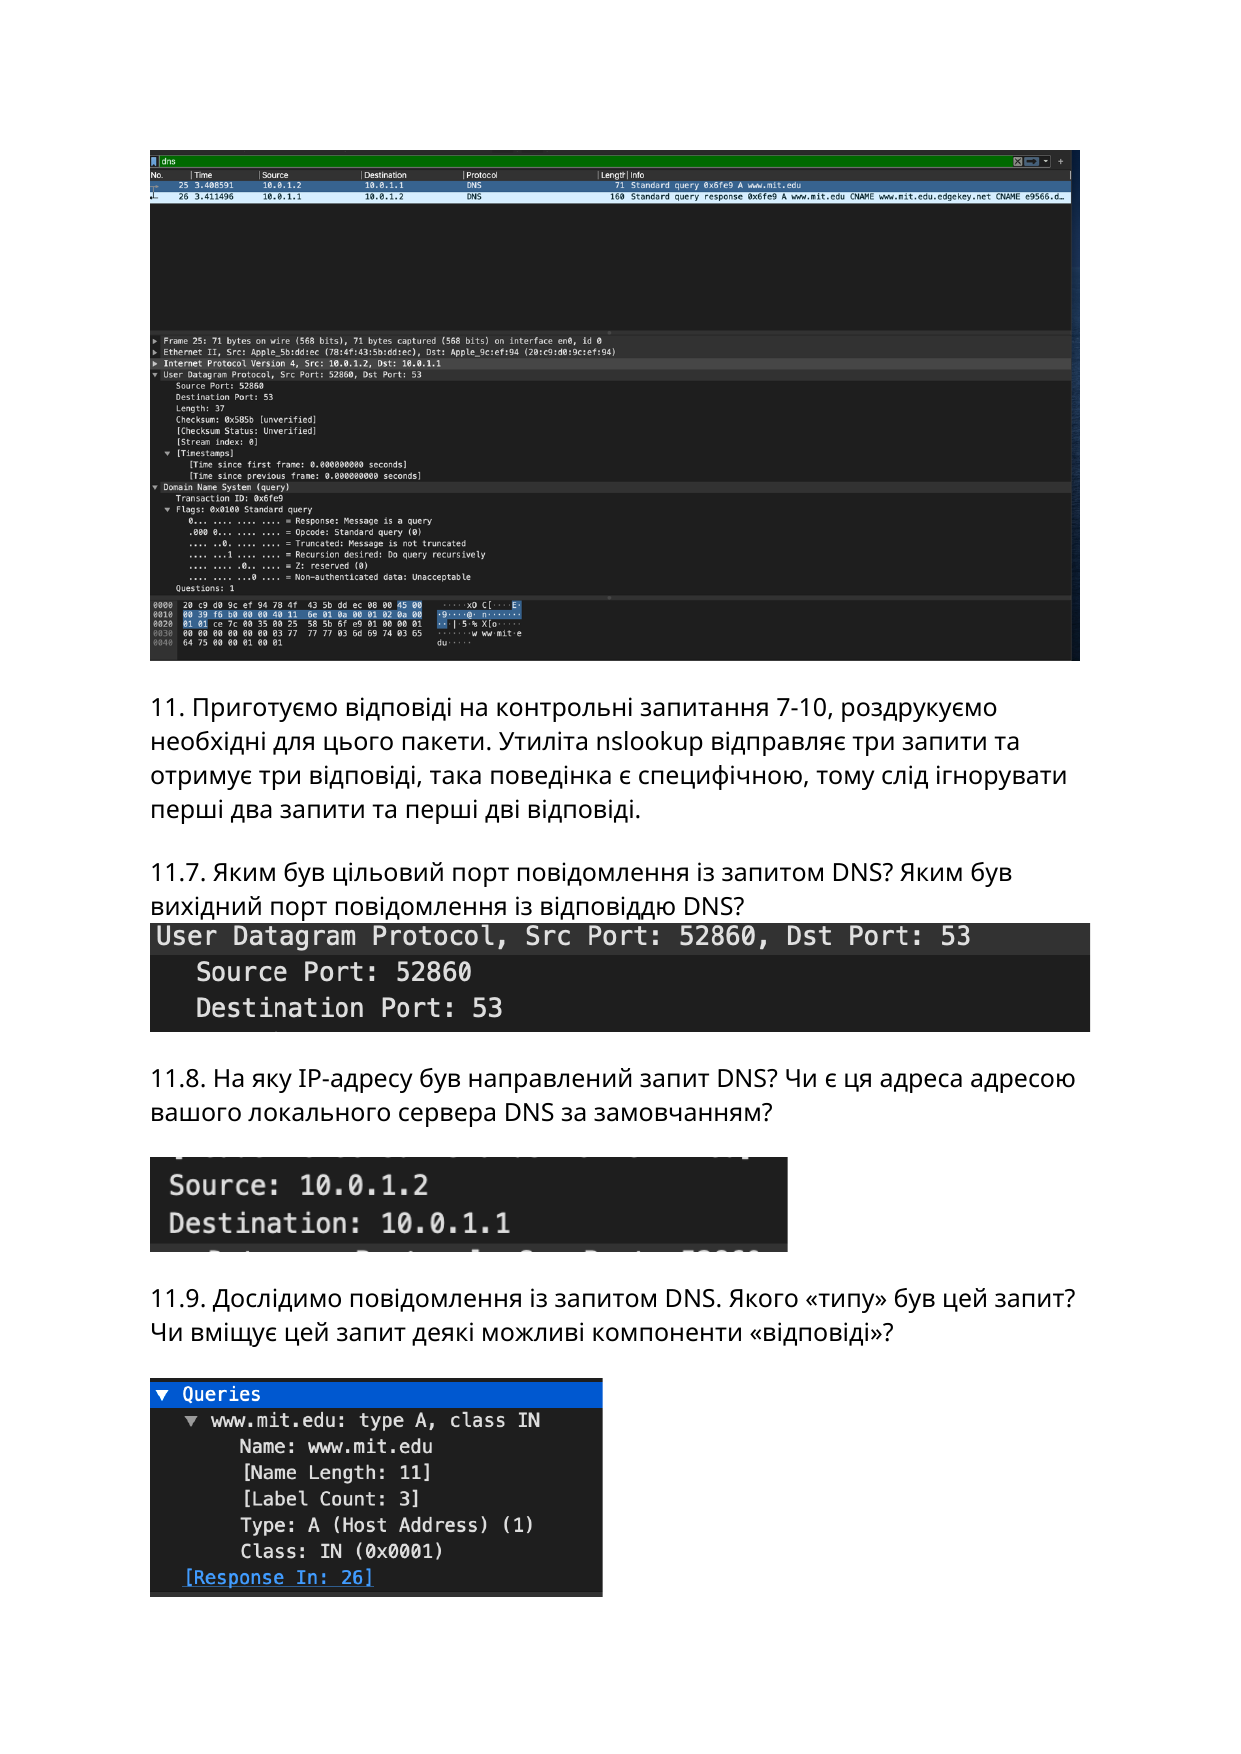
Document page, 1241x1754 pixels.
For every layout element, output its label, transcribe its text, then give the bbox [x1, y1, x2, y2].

text 11. Приготуємо відповіді на контрольні запитання 7-10, роздрукуємо необхідні для цього пакети. Утиліта nslookup відправляє три запити та отримує три відповіді, така поведінка є специфічною, тому слід ігнорувати перші два запити та перші дві відповіді. [150, 689, 1090, 826]
picture [150, 150, 1080, 661]
text 11.9. Дослідимо повідомлення із запитом DNS. Якого «типу» був цей запит? Чи вміщує цей запит деякі можливі компоненти «відповіді»? [150, 1281, 1090, 1349]
picture [150, 1378, 603, 1597]
text 11.8. На яку IP-адресу був направлений запит DNS? Чи є ця адреса адресою вашого локального сервера DNS за замовчанням? [150, 1061, 1090, 1129]
picture [150, 1157, 788, 1252]
picture [150, 923, 1091, 1032]
text 11.7. Яким був цільовий порт повідомлення із запитом DNS? Яким був вихідний порт повідомлення із відповіддю DNS? [150, 855, 1090, 923]
